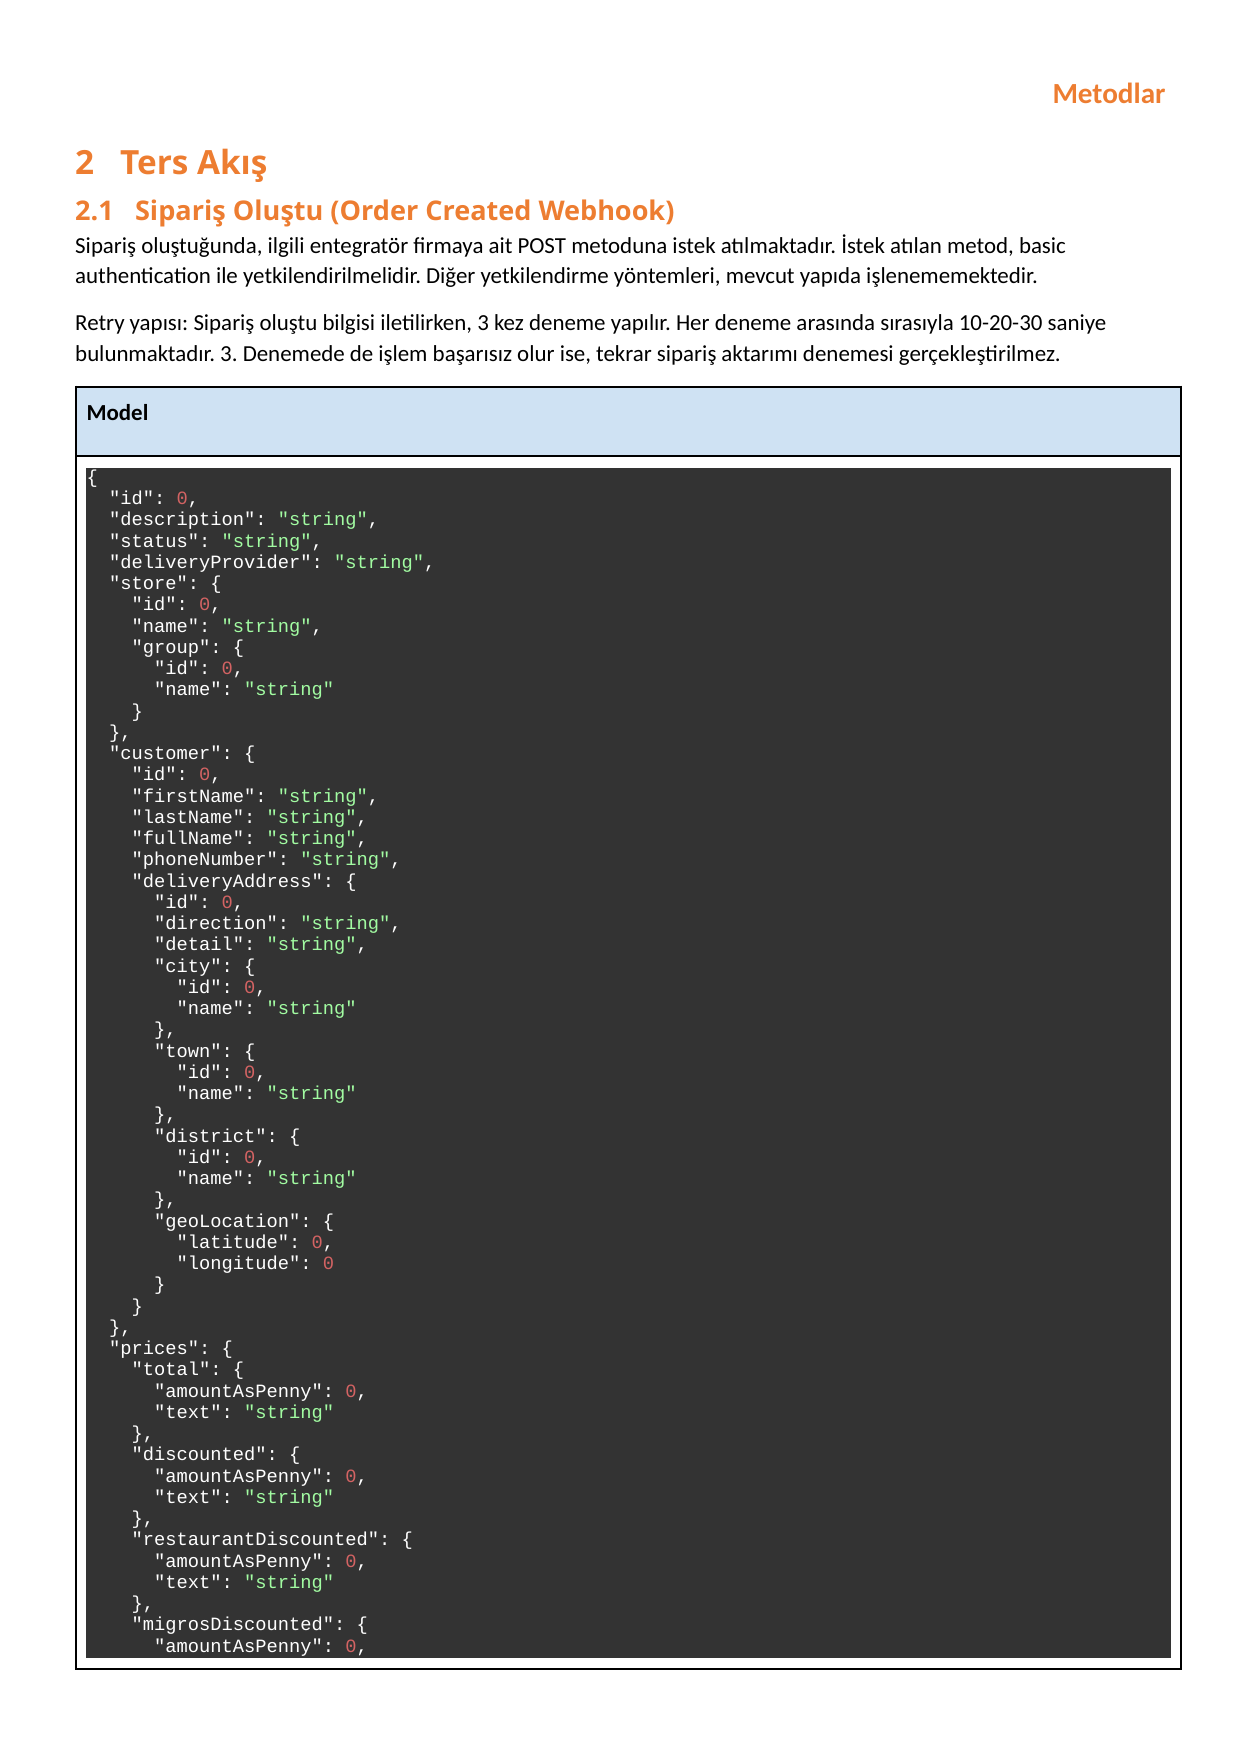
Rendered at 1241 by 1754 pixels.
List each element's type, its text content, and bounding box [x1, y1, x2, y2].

text Retry yapısı: Sipariş oluştu bilgisi iletilirken, 3 kez deneme yapılır. Her deneme arasında sırasıyla 10-20-30 saniye bulunmaktadır. 3. Denemede de işlem başarısız olur ise, tekrar sipariş aktarımı denemesi gerçekleştirilmez. [75, 308, 1165, 367]
text Metodlar [75, 75, 1165, 111]
text Ters Akış [75, 138, 1165, 184]
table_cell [77, 457, 1180, 1668]
text Sipariş Oluştu (Order Created Webhook) [75, 192, 1165, 228]
table_header Model [77, 388, 1180, 455]
text Sipariş oluştuğunda, ilgili entegratör firmaya ait POST metoduna istek atılmaktadır. İstek atılan metod, basic authentication ile yetkilendirilmelidir. Diğer yetkilendirme yöntemleri, mevcut yapıda işlenememektedir. [75, 231, 1165, 289]
